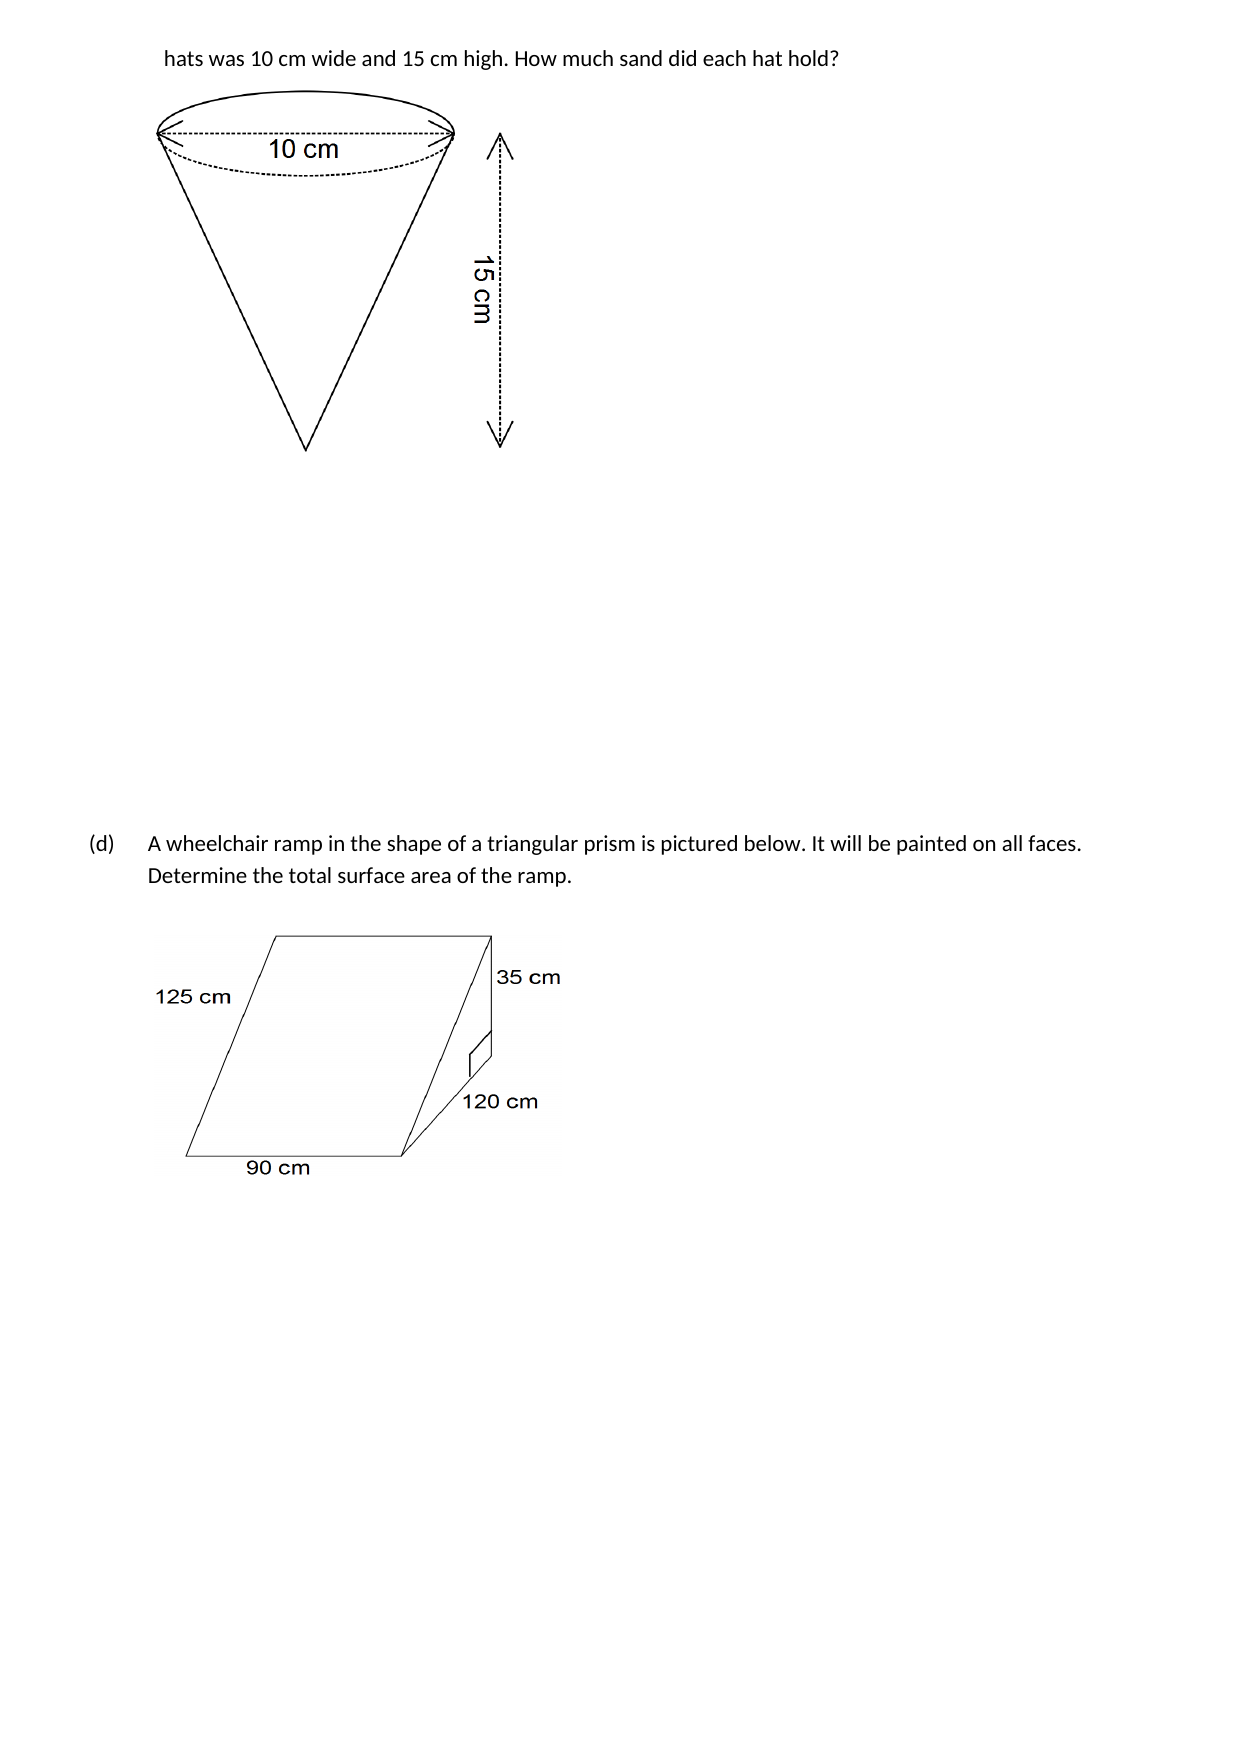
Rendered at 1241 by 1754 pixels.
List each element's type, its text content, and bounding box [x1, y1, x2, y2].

picture [153, 87, 516, 454]
text Determine the total surface area of the ramp. [89, 861, 1152, 889]
picture [153, 933, 562, 1176]
text (d) A wheelchair ramp in the shape of a triangular prism is pictured below. It will be painted on all faces. [89, 829, 1152, 857]
text hats was 10 cm wide and 15 cm high. How much sand did each hat hold? [89, 44, 1152, 72]
